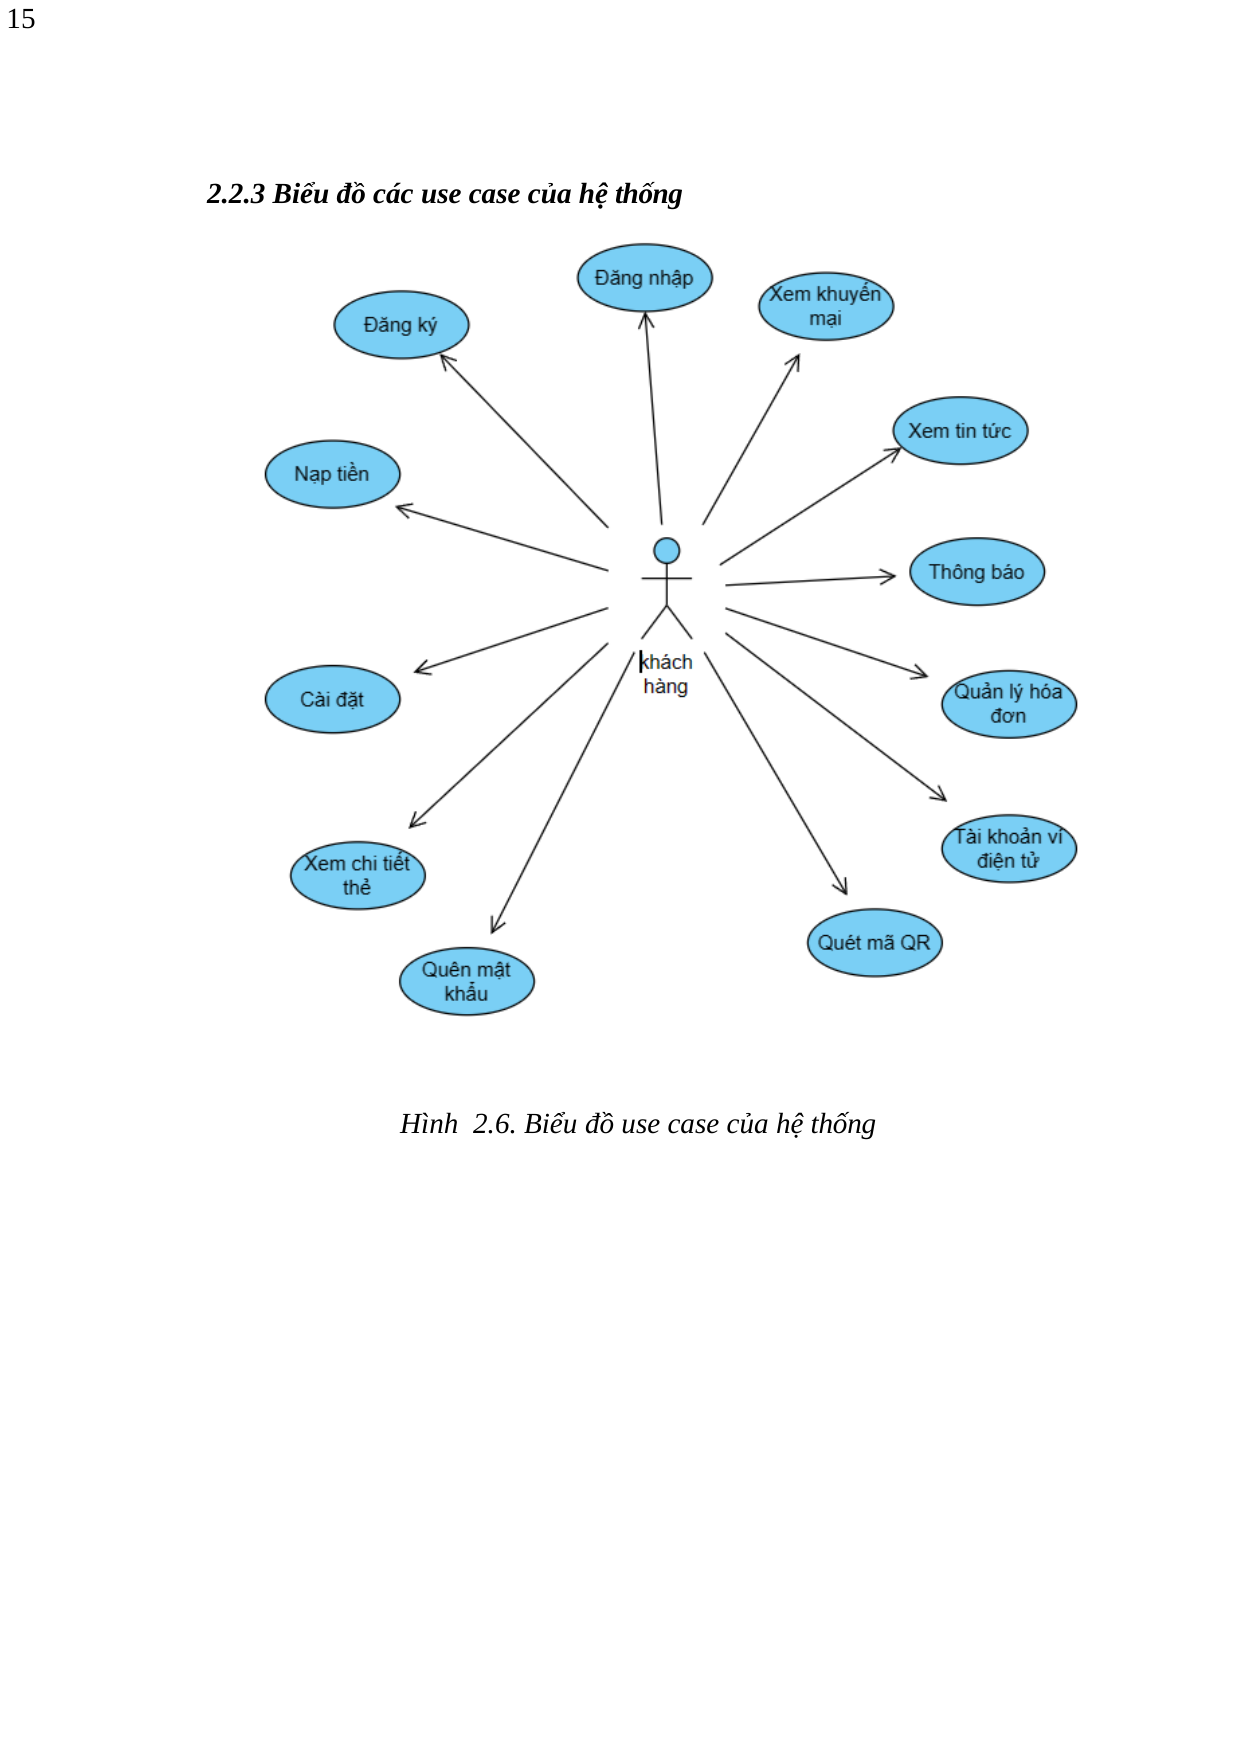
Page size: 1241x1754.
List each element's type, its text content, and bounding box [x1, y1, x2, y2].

subtitle 2.2.3 Biểu đồ các use case của hệ thống [207, 177, 1157, 210]
picture [175, 211, 1158, 1107]
